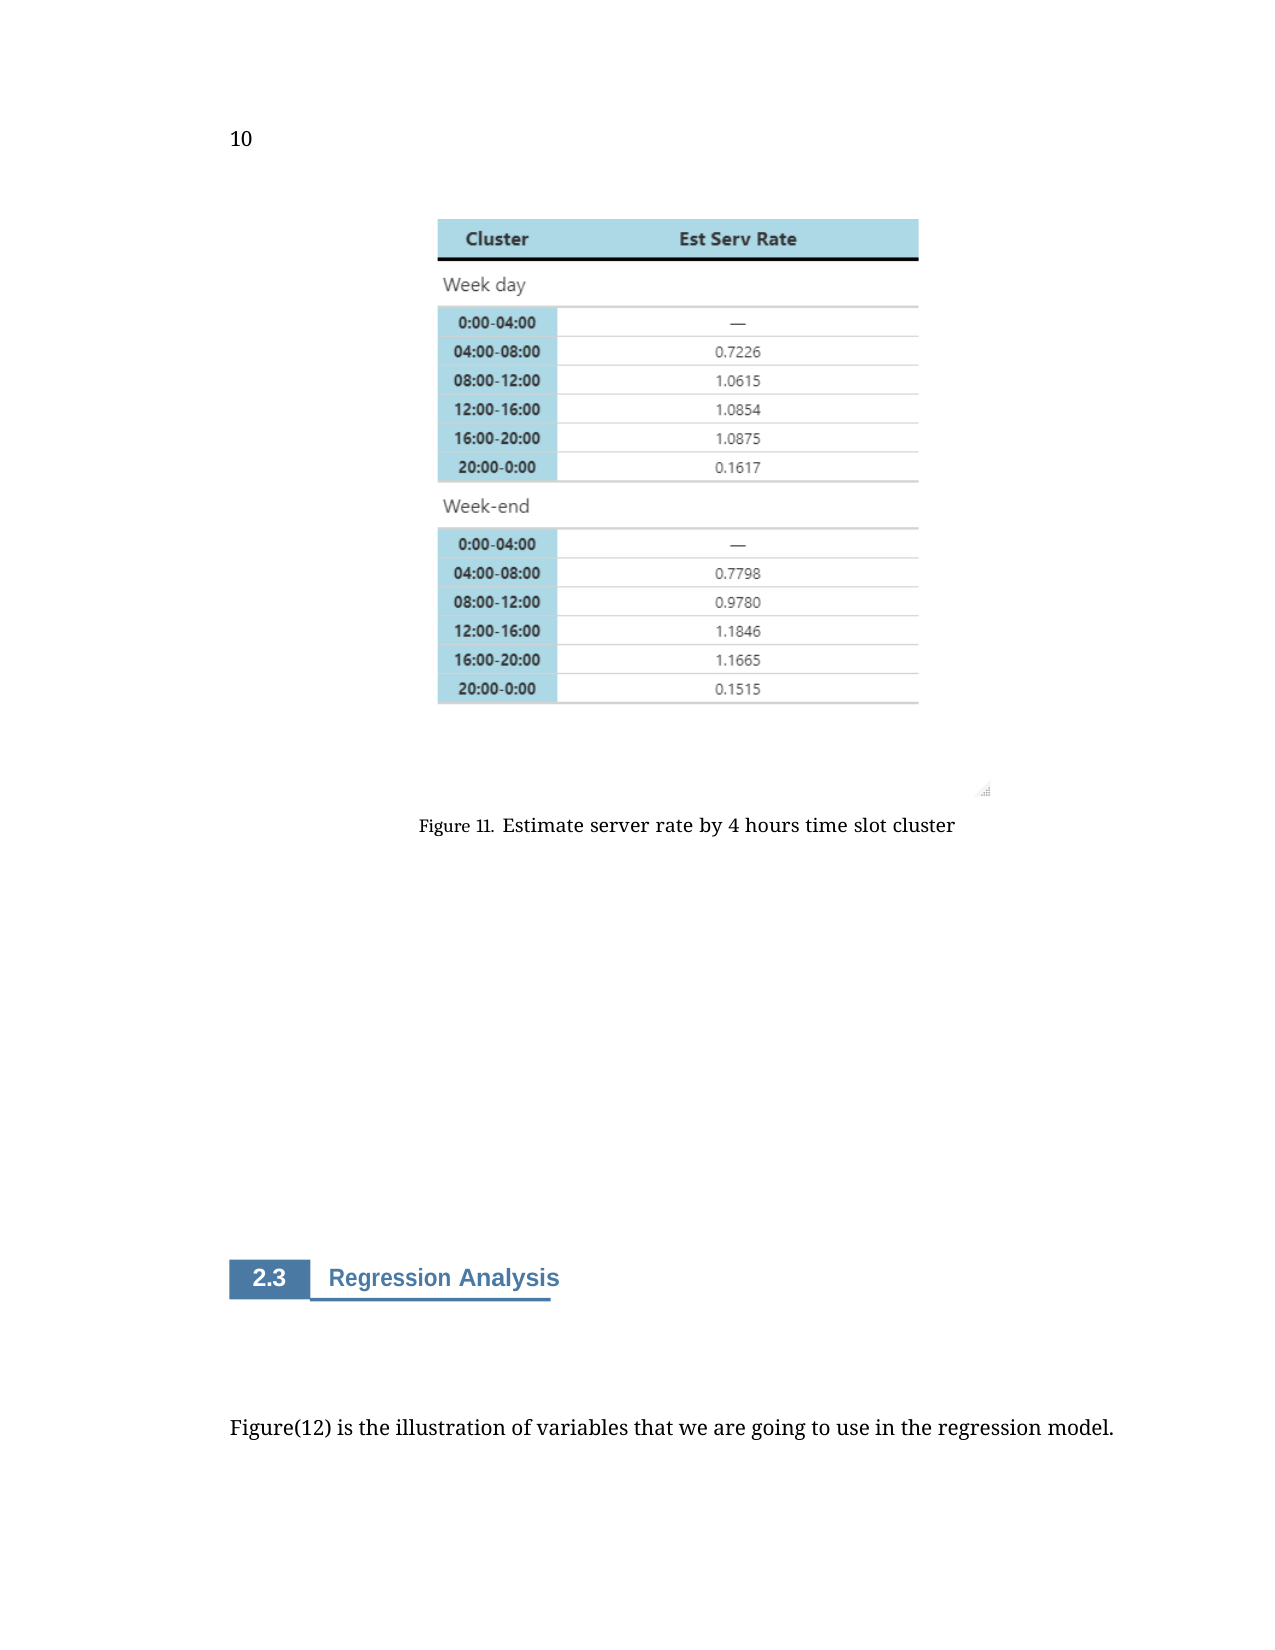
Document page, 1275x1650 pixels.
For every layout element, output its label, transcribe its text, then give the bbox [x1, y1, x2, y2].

subtitle Regression Analysis [329, 1263, 1137, 1292]
text Figure(12) is the illustration of variables that we are going to use in the regression model. [229, 1413, 1137, 1442]
picture [437, 219, 991, 797]
text Figure 11. Estimate server rate by 4 hours time slot cluster [418, 813, 1137, 838]
